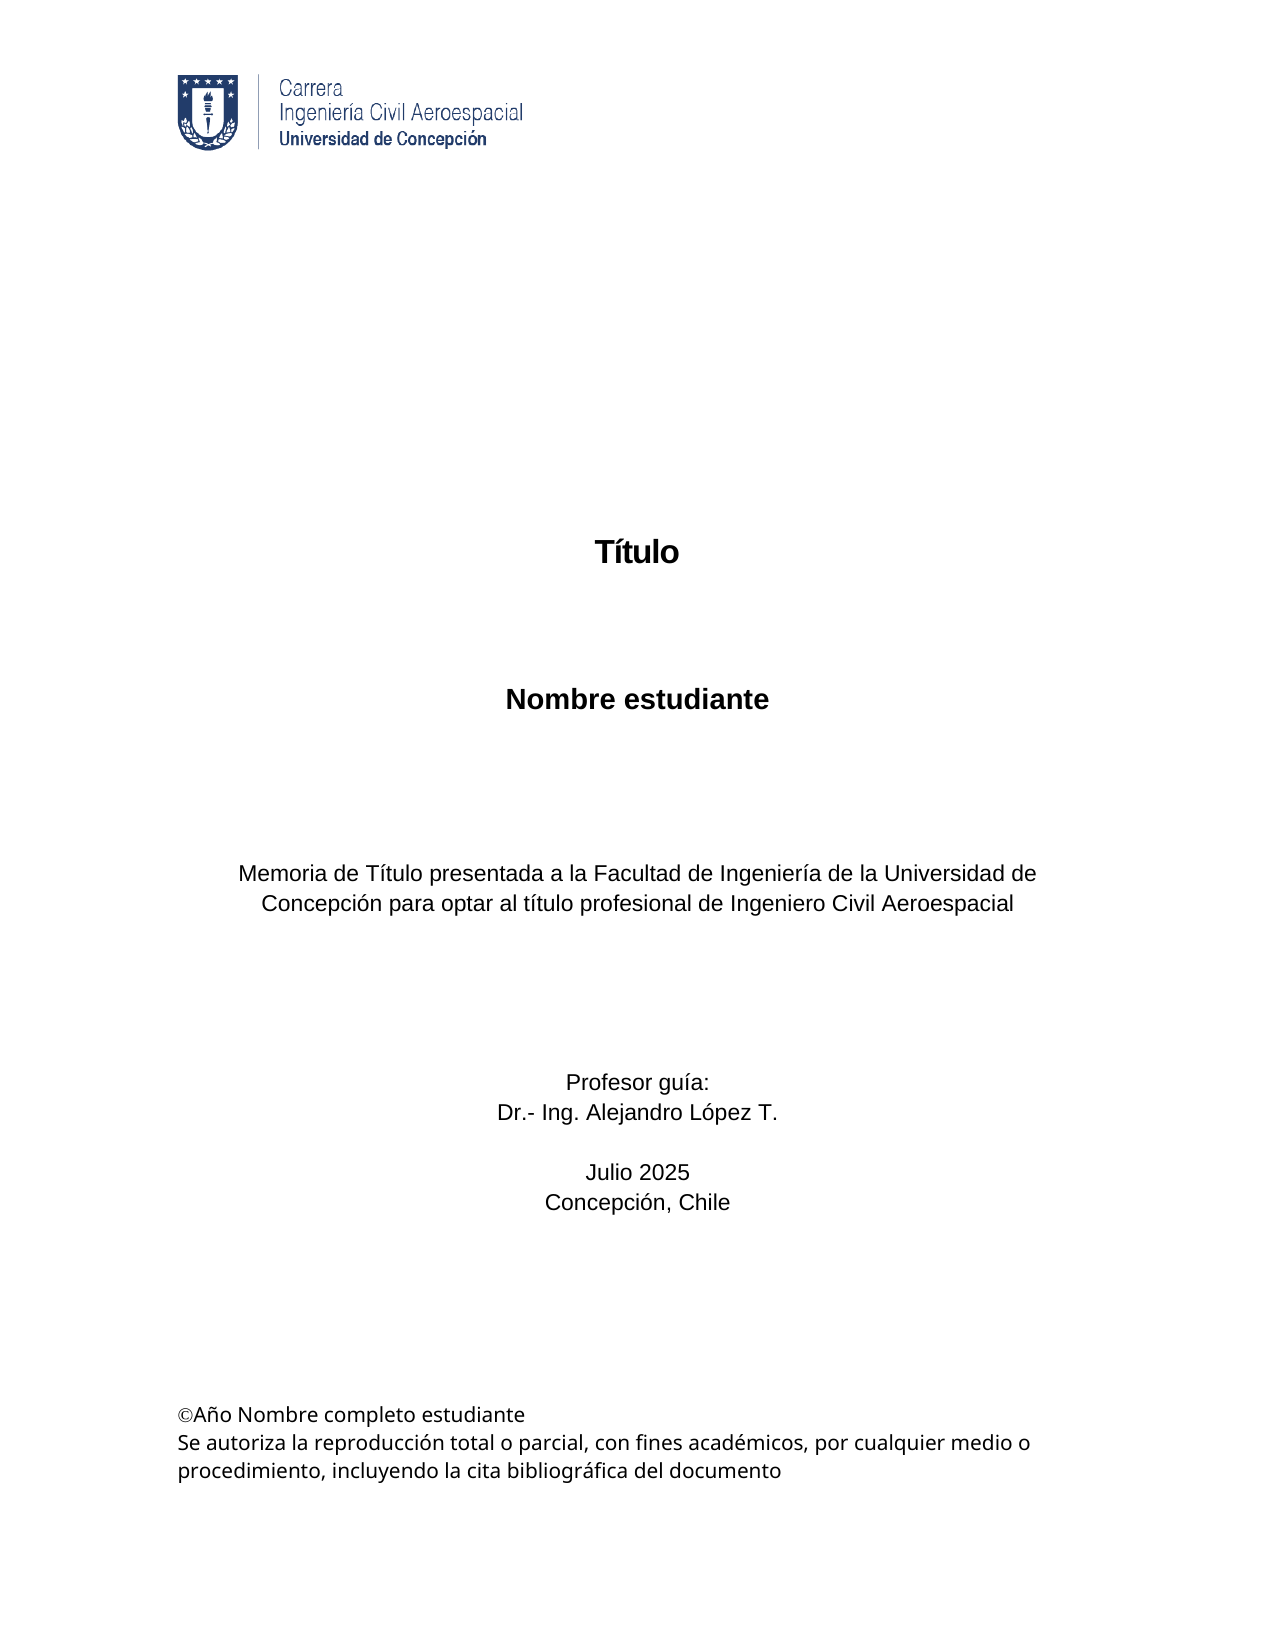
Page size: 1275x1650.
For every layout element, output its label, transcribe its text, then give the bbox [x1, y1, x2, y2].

picture [177, 73, 532, 155]
text Julio 2025 [177, 1159, 1098, 1186]
text Nombre estudiante [177, 682, 1098, 716]
text Concepción, Chile [177, 1189, 1098, 1216]
title Título [177, 532, 1098, 570]
text Dr.- Ing. Alejandro López T. [177, 1099, 1098, 1125]
text Profesor guía: [177, 1068, 1098, 1095]
text ©Año Nombre completo estudiante Se autoriza la reproducción total o parcial, con fines académicos, por cualquier medio o procedimiento, incluyendo la cita bibliográfica del documento [177, 1400, 1098, 1485]
text Memoria de Título presentada a la Facultad de Ingeniería de la Universidad de Concepción para optar al título profesional de Ingeniero Civil Aeroespacial [177, 860, 1098, 917]
